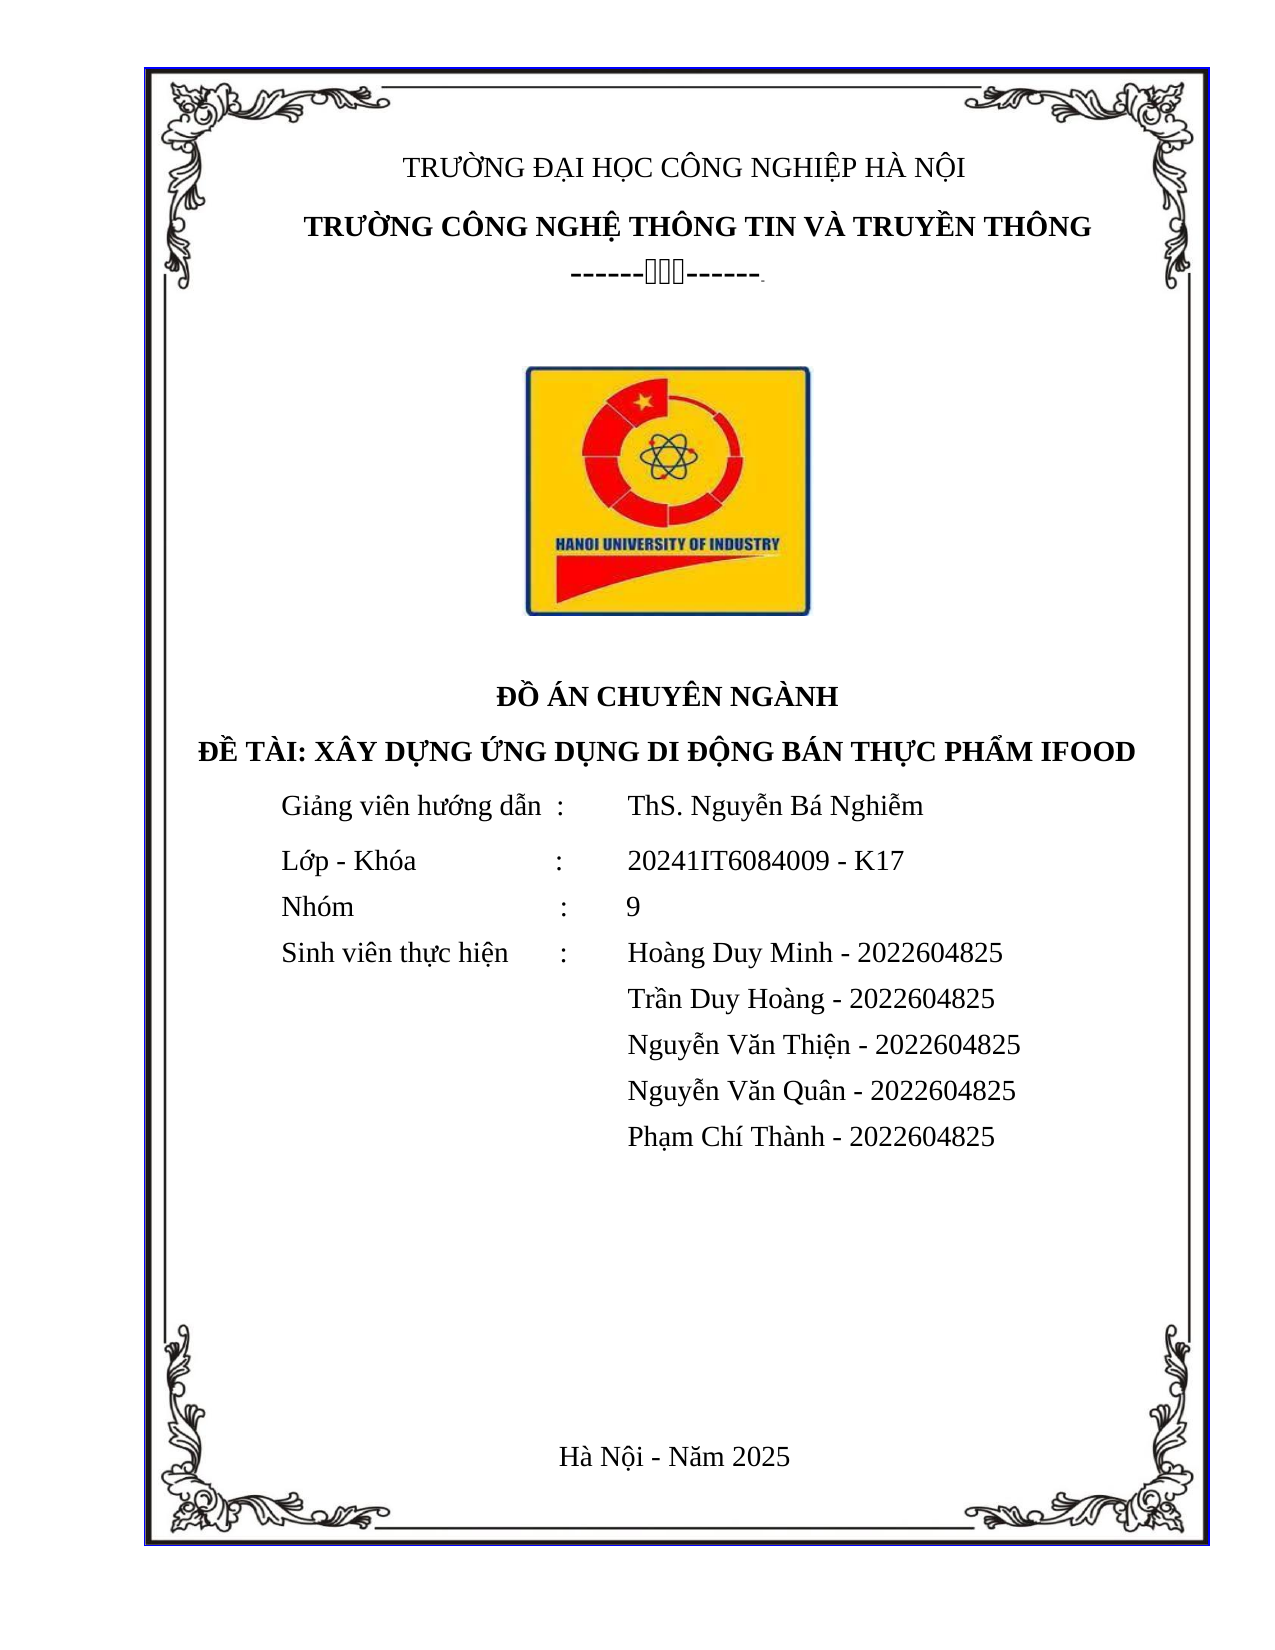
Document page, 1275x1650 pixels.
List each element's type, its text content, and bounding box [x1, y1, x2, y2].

text Sinh viên thực hiện : Hoàng Duy Minh - 2022604825 [281, 935, 1157, 968]
text Nguyễn Văn Quân - 2022604825 [281, 1073, 1157, 1106]
text Hà Nội - Năm 2025 [192, 1439, 1157, 1472]
text Nguyễn Văn Thiện - 2022604825 [281, 1027, 1157, 1060]
text ------------- [177, 249, 1157, 293]
text Lớp - Khóa : 20241IT6084009 - K17 [281, 843, 1157, 876]
text ĐỒ ÁN CHUYÊN NGÀNH [177, 679, 1157, 713]
text ĐỀ TÀI: XÂY DỰNG ỨNG DỤNG DI ĐỘNG BÁN THỰC PHẨM IFOOD [177, 734, 1157, 767]
title TRƯỜNG CÔNG NGHỆ THÔNG TIN VÀ TRUYỀN THÔNG [252, 209, 1157, 243]
text Trần Duy Hoàng - 2022604825 [281, 981, 1157, 1014]
text Phạm Chí Thành - 2022604825 [281, 1119, 1157, 1152]
text TRƯỜNG ĐẠI HỌC CÔNG NGHIỆP HÀ NỘI [327, 150, 1157, 183]
text Nhóm : 9 [281, 889, 1157, 922]
text Giảng viên hướng dẫn : ThS. Nguyễn Bá Nghiễm [281, 788, 1157, 822]
picture [145, 69, 1208, 1545]
